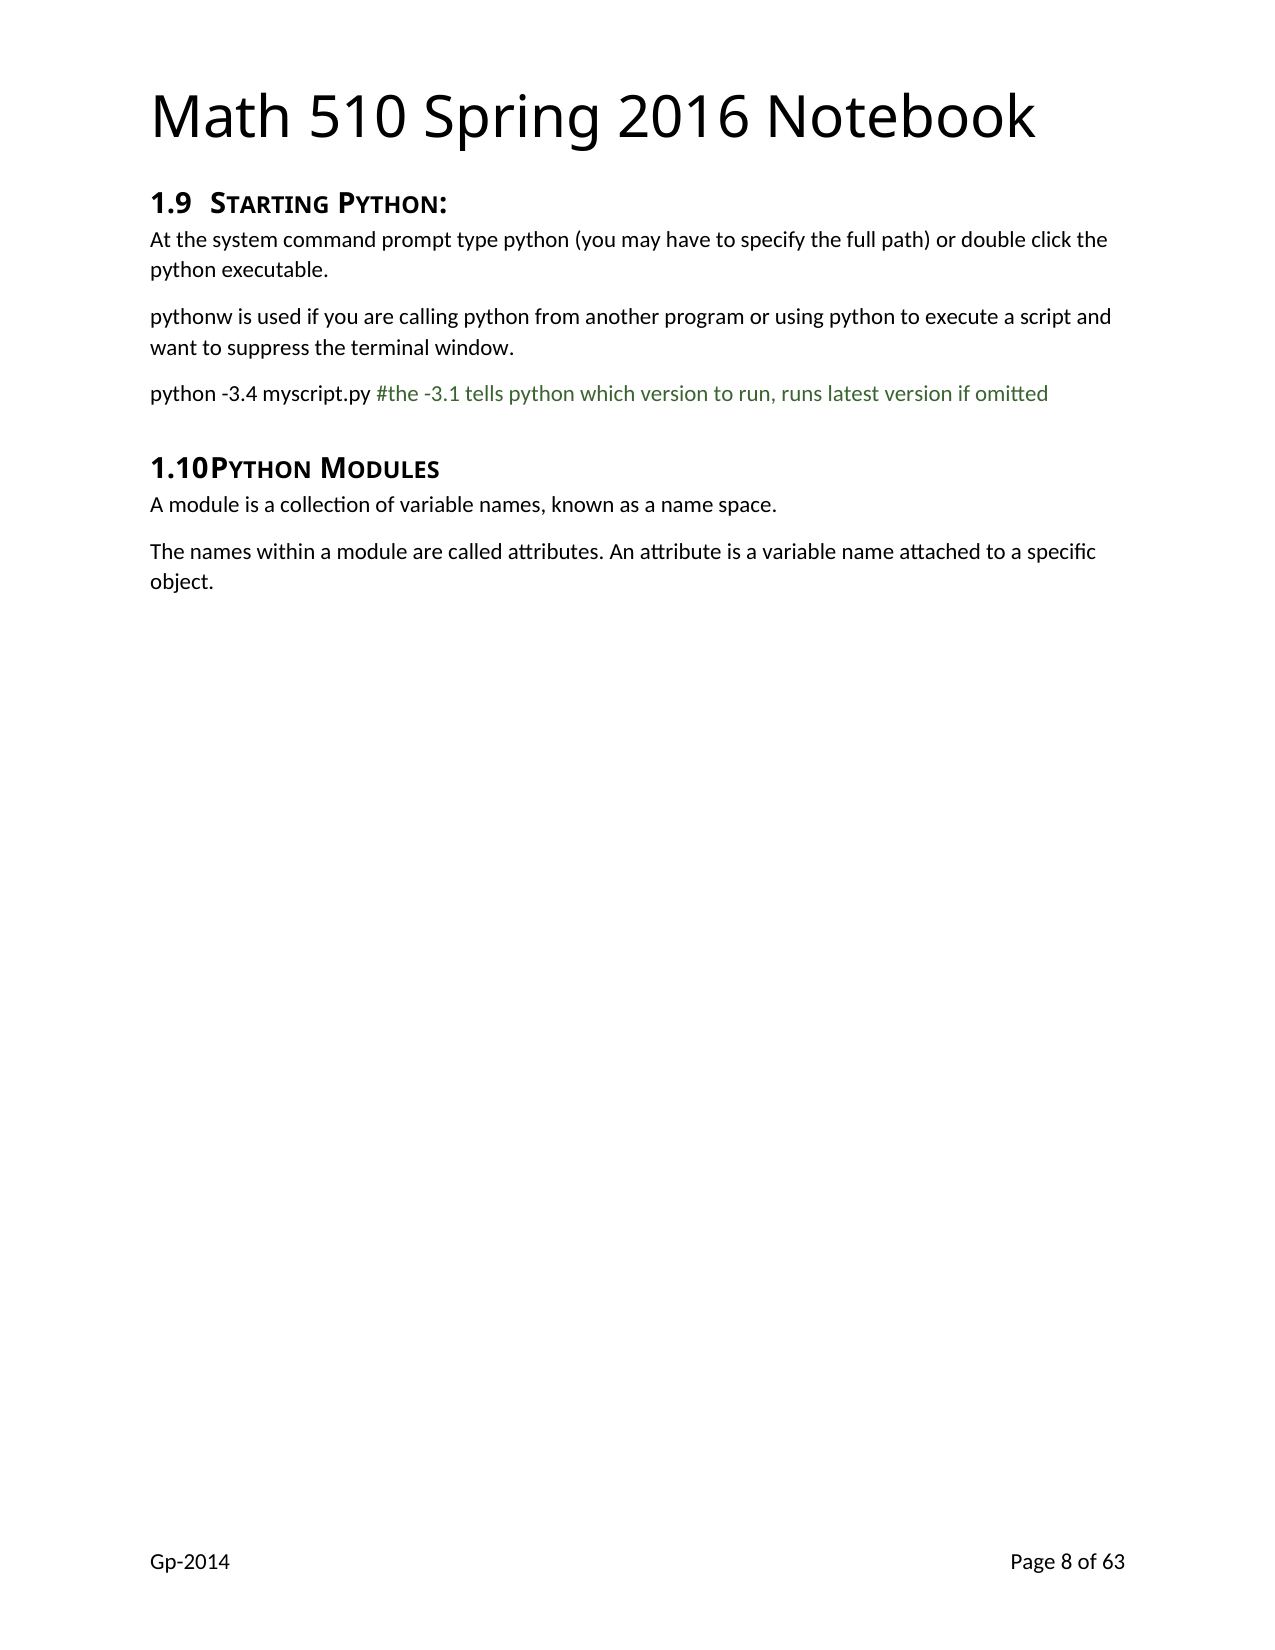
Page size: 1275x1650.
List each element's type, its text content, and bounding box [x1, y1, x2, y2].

text python -3.4 myscript.py #the -3.1 tells python which version to run, runs latest version if omitted [150, 379, 1125, 407]
subtitle Starting Python: [150, 182, 1125, 222]
subtitle Python Modules [150, 447, 1125, 487]
text At the system command prompt type python (you may have to specify the full path) or double click the python executable. [150, 225, 1125, 283]
text A module is a collection of variable names, known as a name space. [150, 490, 1125, 518]
text The names within a module are called attributes. An attribute is a variable name attached to a specific object. [150, 537, 1125, 595]
text pythonw is used if you are calling python from another program or using python to execute a script and want to suppress the terminal window. [150, 302, 1125, 361]
